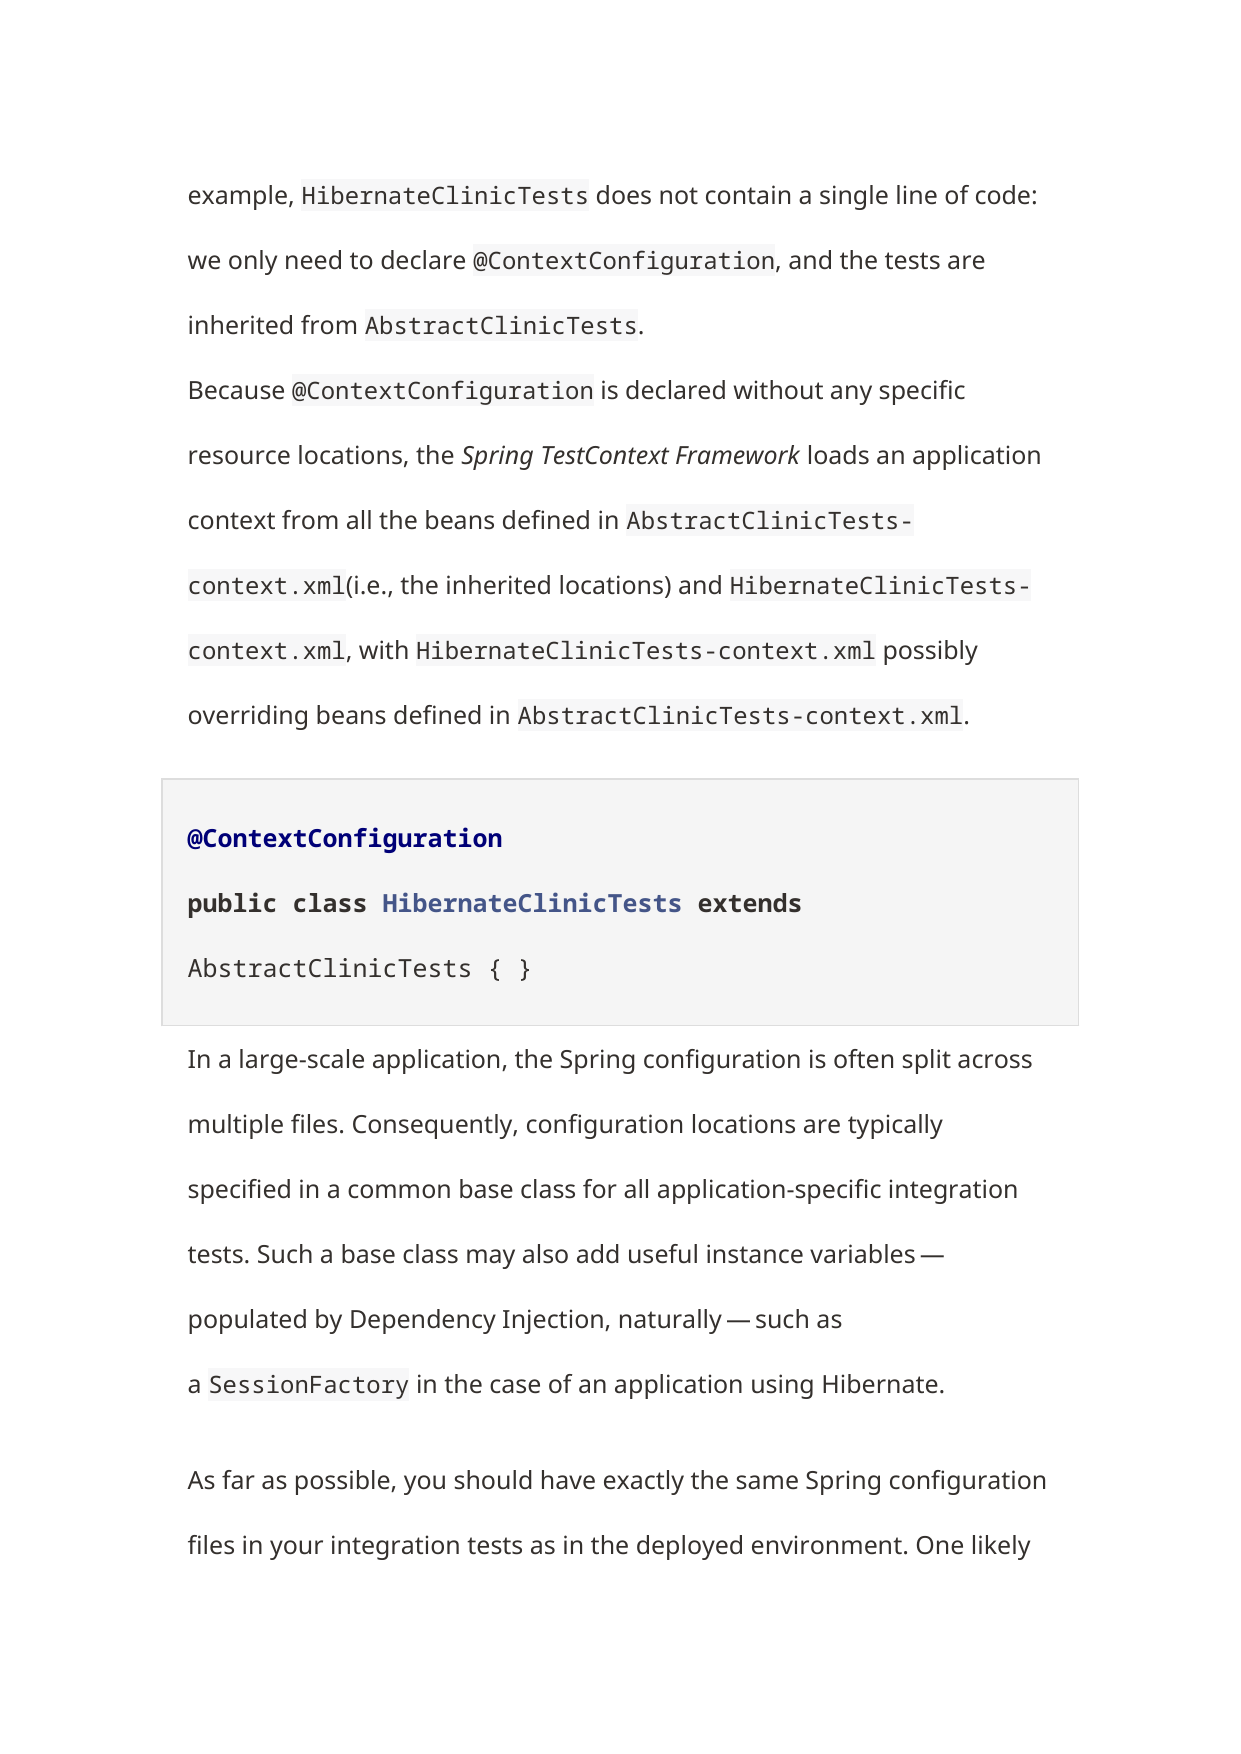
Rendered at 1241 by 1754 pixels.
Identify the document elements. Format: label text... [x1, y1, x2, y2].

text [187, 162, 1053, 747]
text In a large-scale application, the Spring configuration is often split across multiple files. Consequently, configuration locations are typically specified in a common base class for all application-specific integration tests. Such a base class may also add useful instance variables — populated by Dependency Injection, naturally — such as a SessionFactory in the case of an application using Hibernate. [187, 1026, 1053, 1416]
text @ContextConfiguration [163, 780, 1078, 843]
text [187, 1448, 1053, 1578]
text public class HibernateClinicTests extends AbstractClinicTests { } [163, 843, 1078, 1025]
